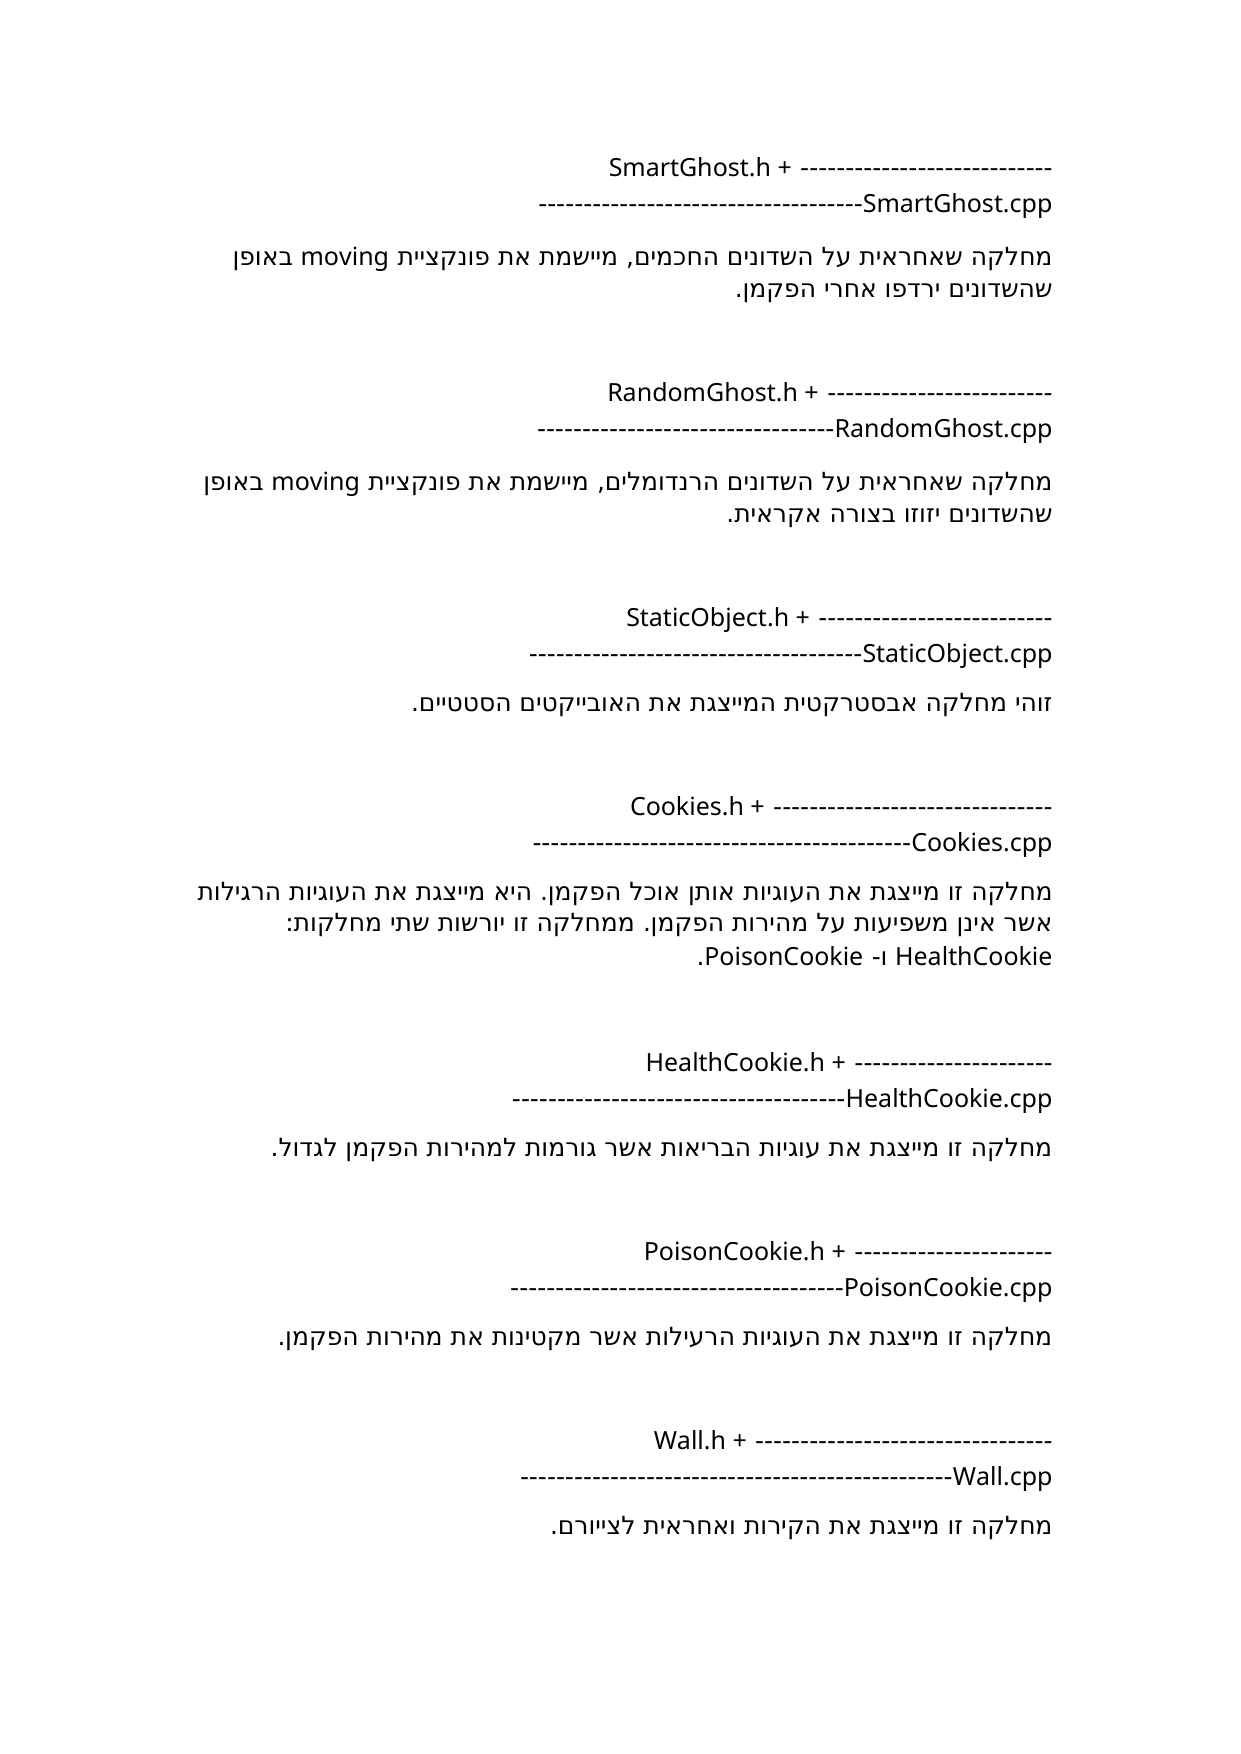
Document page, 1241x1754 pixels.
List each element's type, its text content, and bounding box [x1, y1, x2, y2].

text --------------------------------- Wall.h + Wall.cpp------------------------------------------------ [187, 1422, 1053, 1492]
text זוהי מחלקה אבסטרקטית המייצגת את האובייקטים הסטטיים. [187, 688, 1053, 717]
text מחלקה שאחראית על השדונים הרנדומלים, מיישמת את פונקציית moving באופן שהשדונים יזוזו בצורה אקראית. [187, 463, 1053, 528]
text ---------------------------- SmartGhost.h + SmartGhost.cpp------------------------------------ [187, 150, 1053, 220]
text -------------------------- StaticObject.h + StaticObject.cpp------------------------------------- [187, 599, 1053, 669]
text מחלקה שאחראית על השדונים החכמים, מיישמת את פונקציית moving באופן שהשדונים ירדפו אחרי הפקמן. [187, 239, 1053, 304]
text ---------------------- HealthCookie.h + HealthCookie.cpp------------------------------------- [187, 1044, 1053, 1114]
text ---------------------- PoisonCookie.h + PoisonCookie.cpp------------------------------------- [187, 1233, 1053, 1303]
text ------------------------------- Cookies.h + Cookies.cpp------------------------------------------ [187, 788, 1053, 858]
text מחלקה זו מייצגת את העוגיות אותן אוכל הפקמן. היא מייצגת את העוגיות הרגילות אשר אינן משפיעות על מהירות הפקמן. ממחלקה זו יורשות שתי מחלקות: HealthCookie ו- PoisonCookie. [187, 877, 1053, 973]
text מחלקה זו מייצגת את העוגיות הרעילות אשר מקטינות את מהירות הפקמן. [187, 1322, 1053, 1351]
text ------------------------- RandomGhost.h + RandomGhost.cpp--------------------------------- [187, 375, 1053, 445]
text מחלקה זו מייצגת את עוגיות הבריאות אשר גורמות למהירות הפקמן לגדול. [187, 1133, 1053, 1162]
text מחלקה זו מייצגת את הקירות ואחראית לצייורם. [187, 1511, 1053, 1540]
